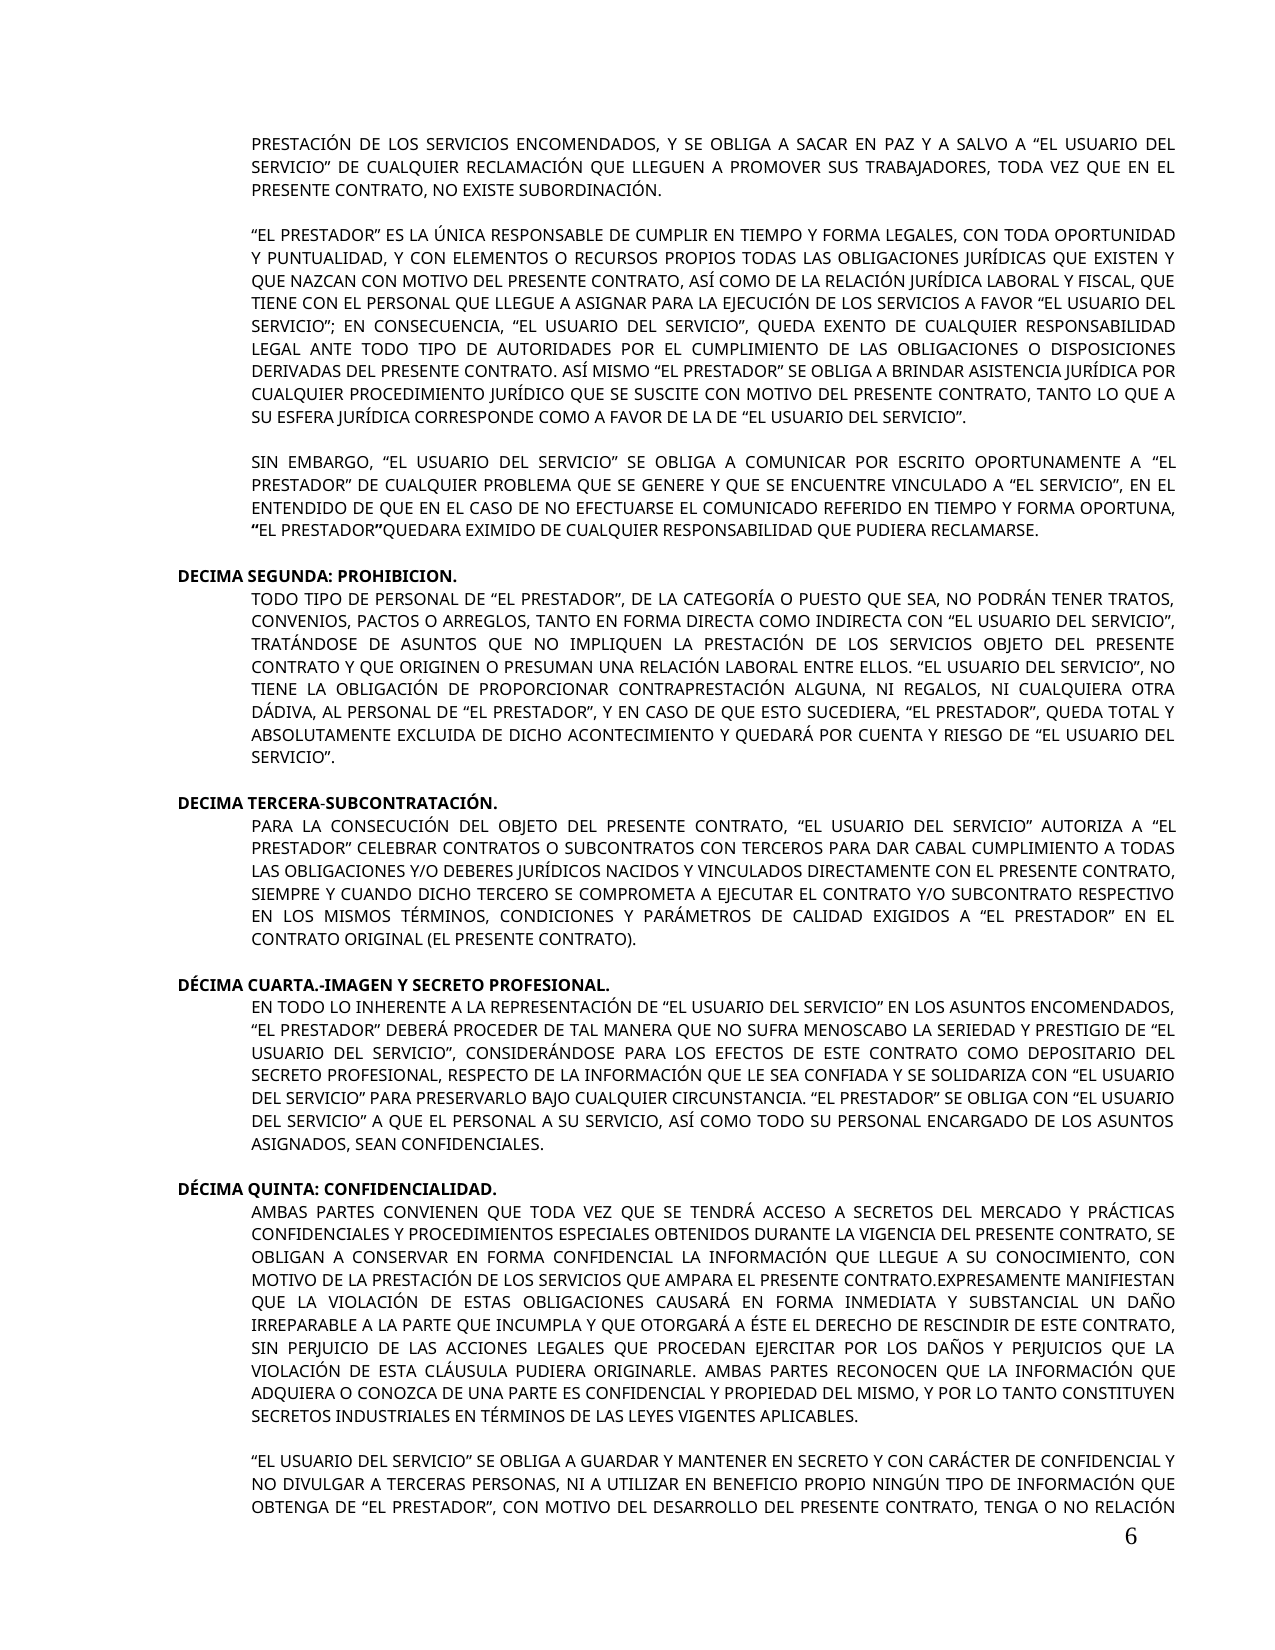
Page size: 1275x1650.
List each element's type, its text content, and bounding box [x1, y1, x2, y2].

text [251, 1450, 1176, 1518]
text “EL PRESTADOR” ES LA ÚNICA RESPONSABLE DE CUMPLIR EN TIEMPO Y FORMA LEGALES, CON TODA OPORTUNIDAD Y PUNTUALIDAD, Y CON ELEMENTOS O RECURSOS PROPIOS TODAS LAS OBLIGACIONES JURÍDICAS QUE EXISTEN Y QUE NAZCAN CON MOTIVO DEL PRESENTE CONTRATO, ASÍ COMO DE LA RELACIÓN JURÍDICA LABORAL Y FISCAL, QUE TIENE CON EL PERSONAL QUE LLEGUE A ASIGNAR PARA LA EJECUCIÓN DE LOS SERVICIOS A FAVOR “EL USUARIO DEL SERVICIO”; EN CONSECUENCIA, “EL USUARIO DEL SERVICIO”, QUEDA EXENTO DE CUALQUIER RESPONSABILIDAD LEGAL ANTE TODO TIPO DE AUTORIDADES POR EL CUMPLIMIENTO DE LAS OBLIGACIONES O DISPOSICIONES DERIVADAS DEL PRESENTE CONTRATO. ASÍ MISMO “EL PRESTADOR” SE OBLIGA A BRINDAR ASISTENCIA JURÍDICA POR CUALQUIER PROCEDIMIENTO JURÍDICO QUE SE SUSCITE CON MOTIVO DEL PRESENTE CONTRATO, TANTO LO QUE A SU ESFERA JURÍDICA CORRESPONDE COMO A FAVOR DE LA DE “EL USUARIO DEL SERVICIO”. [251, 224, 1176, 428]
text DÉCIMA CUARTA.-IMAGEN Y SECRETO PROFESIONAL. [177, 973, 1176, 996]
text DECIMA TERCERA-SUBCONTRATACIÓN. [177, 791, 1176, 814]
text SIN EMBARGO, “EL USUARIO DEL SERVICIO” SE OBLIGA A COMUNICAR POR ESCRITO OPORTUNAMENTE A “EL PRESTADOR” DE CUALQUIER PROBLEMA QUE SE GENERE Y QUE SE ENCUENTRE VINCULADO A “EL SERVICIO”, EN EL ENTENDIDO DE QUE EN EL CASO DE NO EFECTUARSE EL COMUNICADO REFERIDO EN TIEMPO Y FORMA OPORTUNA, “EL PRESTADOR”QUEDARA EXIMIDO DE CUALQUIER RESPONSABILIDAD QUE PUDIERA RECLAMARSE. [251, 451, 1176, 542]
text PARA LA CONSECUCIÓN DEL OBJETO DEL PRESENTE CONTRATO, “EL USUARIO DEL SERVICIO” AUTORIZA A “EL PRESTADOR” CELEBRAR CONTRATOS O SUBCONTRATOS CON TERCEROS PARA DAR CABAL CUMPLIMIENTO A TODAS LAS OBLIGACIONES Y/O DEBERES JURÍDICOS NACIDOS Y VINCULADOS DIRECTAMENTE CON EL PRESENTE CONTRATO, SIEMPRE Y CUANDO DICHO TERCERO SE COMPROMETA A EJECUTAR EL CONTRATO Y/O SUBCONTRATO RESPECTIVO EN LOS MISMOS TÉRMINOS, CONDICIONES Y PARÁMETROS DE CALIDAD EXIGIDOS A “EL PRESTADOR” EN EL CONTRATO ORIGINAL (EL PRESENTE CONTRATO). [251, 814, 1176, 950]
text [251, 133, 1176, 201]
text AMBAS PARTES CONVIENEN QUE TODA VEZ QUE SE TENDRÁ ACCESO A SECRETOS DEL MERCADO Y PRÁCTICAS CONFIDENCIALES Y PROCEDIMIENTOS ESPECIALES OBTENIDOS DURANTE LA VIGENCIA DEL PRESENTE CONTRATO, SE OBLIGAN A CONSERVAR EN FORMA CONFIDENCIAL LA INFORMACIÓN QUE LLEGUE A SU CONOCIMIENTO, CON MOTIVO DE LA PRESTACIÓN DE LOS SERVICIOS QUE AMPARA EL PRESENTE CONTRATO.EXPRESAMENTE MANIFIESTAN QUE LA VIOLACIÓN DE ESTAS OBLIGACIONES CAUSARÁ EN FORMA INMEDIATA Y SUBSTANCIAL UN DAÑO IRREPARABLE A LA PARTE QUE INCUMPLA Y QUE OTORGARÁ A ÉSTE EL DERECHO DE RESCINDIR DE ESTE CONTRATO, SIN PERJUICIO DE LAS ACCIONES LEGALES QUE PROCEDAN EJERCITAR POR LOS DAÑOS Y PERJUICIOS QUE LA VIOLACIÓN DE ESTA CLÁUSULA PUDIERA ORIGINARLE. AMBAS PARTES RECONOCEN QUE LA INFORMACIÓN QUE ADQUIERA O CONOZCA DE UNA PARTE ES CONFIDENCIAL Y PROPIEDAD DEL MISMO, Y POR LO TANTO CONSTITUYEN SECRETOS INDUSTRIALES EN TÉRMINOS DE LAS LEYES VIGENTES APLICABLES. [251, 1200, 1176, 1427]
text DECIMA SEGUNDA: PROHIBICION. [177, 564, 1176, 587]
text TODO TIPO DE PERSONAL DE “EL PRESTADOR”, DE LA CATEGORÍA O PUESTO QUE SEA, NO PODRÁN TENER TRATOS, CONVENIOS, PACTOS O ARREGLOS, TANTO EN FORMA DIRECTA COMO INDIRECTA CON “EL USUARIO DEL SERVICIO”, TRATÁNDOSE DE ASUNTOS QUE NO IMPLIQUEN LA PRESTACIÓN DE LOS SERVICIOS OBJETO DEL PRESENTE CONTRATO Y QUE ORIGINEN O PRESUMAN UNA RELACIÓN LABORAL ENTRE ELLOS. “EL USUARIO DEL SERVICIO”, NO TIENE LA OBLIGACIÓN DE PROPORCIONAR CONTRAPRESTACIÓN ALGUNA, NI REGALOS, NI CUALQUIERA OTRA DÁDIVA, AL PERSONAL DE “EL PRESTADOR”, Y EN CASO DE QUE ESTO SUCEDIERA, “EL PRESTADOR”, QUEDA TOTAL Y ABSOLUTAMENTE EXCLUIDA DE DICHO ACONTECIMIENTO Y QUEDARÁ POR CUENTA Y RIESGO DE “EL USUARIO DEL SERVICIO”. [251, 587, 1176, 769]
text EN TODO LO INHERENTE A LA REPRESENTACIÓN DE “EL USUARIO DEL SERVICIO” EN LOS ASUNTOS ENCOMENDADOS, “EL PRESTADOR” DEBERÁ PROCEDER DE TAL MANERA QUE NO SUFRA MENOSCABO LA SERIEDAD Y PRESTIGIO DE “EL USUARIO DEL SERVICIO”, CONSIDERÁNDOSE PARA LOS EFECTOS DE ESTE CONTRATO COMO DEPOSITARIO DEL SECRETO PROFESIONAL, RESPECTO DE LA INFORMACIÓN QUE LE SEA CONFIADA Y SE SOLIDARIZA CON “EL USUARIO DEL SERVICIO” PARA PRESERVARLO BAJO CUALQUIER CIRCUNSTANCIA. “EL PRESTADOR” SE OBLIGA CON “EL USUARIO DEL SERVICIO” A QUE EL PERSONAL A SU SERVICIO, ASÍ COMO TODO SU PERSONAL ENCARGADO DE LOS ASUNTOS ASIGNADOS, SEAN CONFIDENCIALES. [251, 996, 1176, 1155]
text DÉCIMA QUINTA: CONFIDENCIALIDAD. [177, 1177, 1176, 1200]
